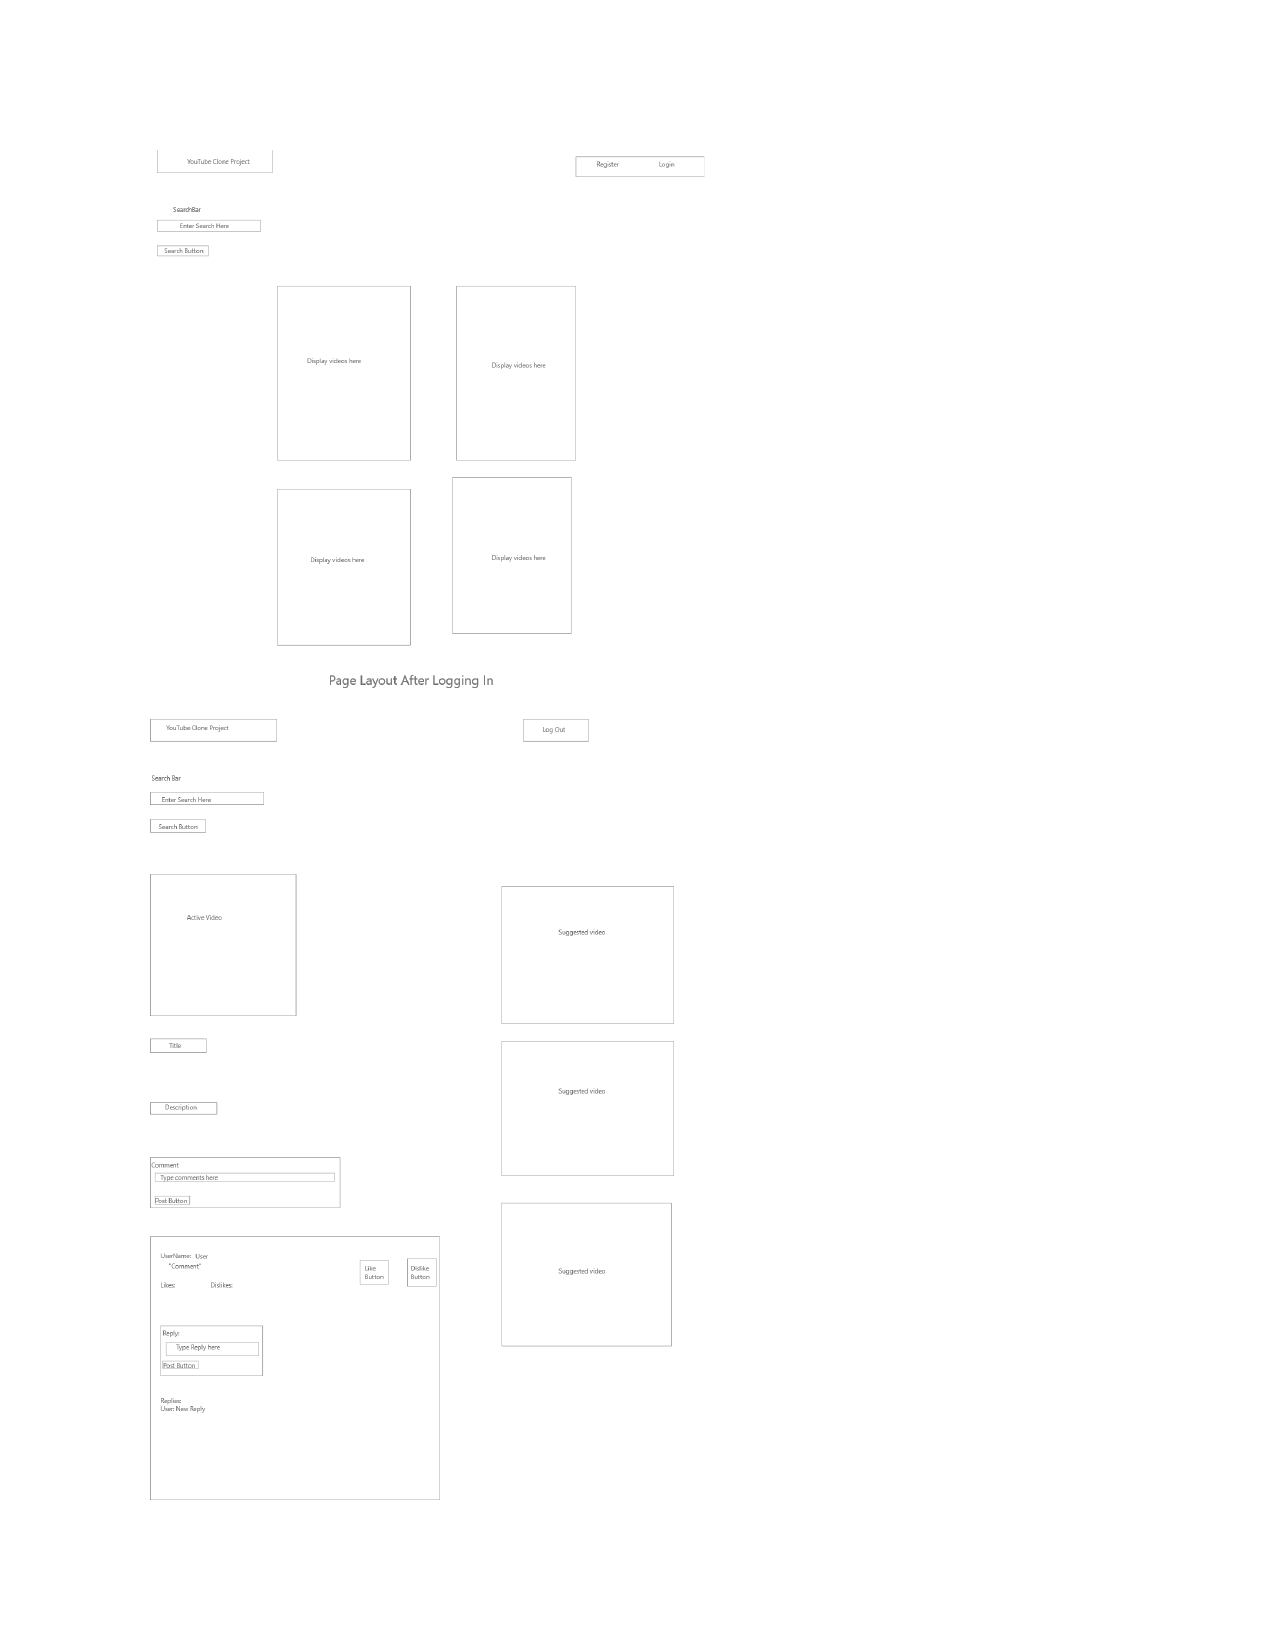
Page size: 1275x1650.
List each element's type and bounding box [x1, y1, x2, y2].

picture [150, 150, 705, 1500]
